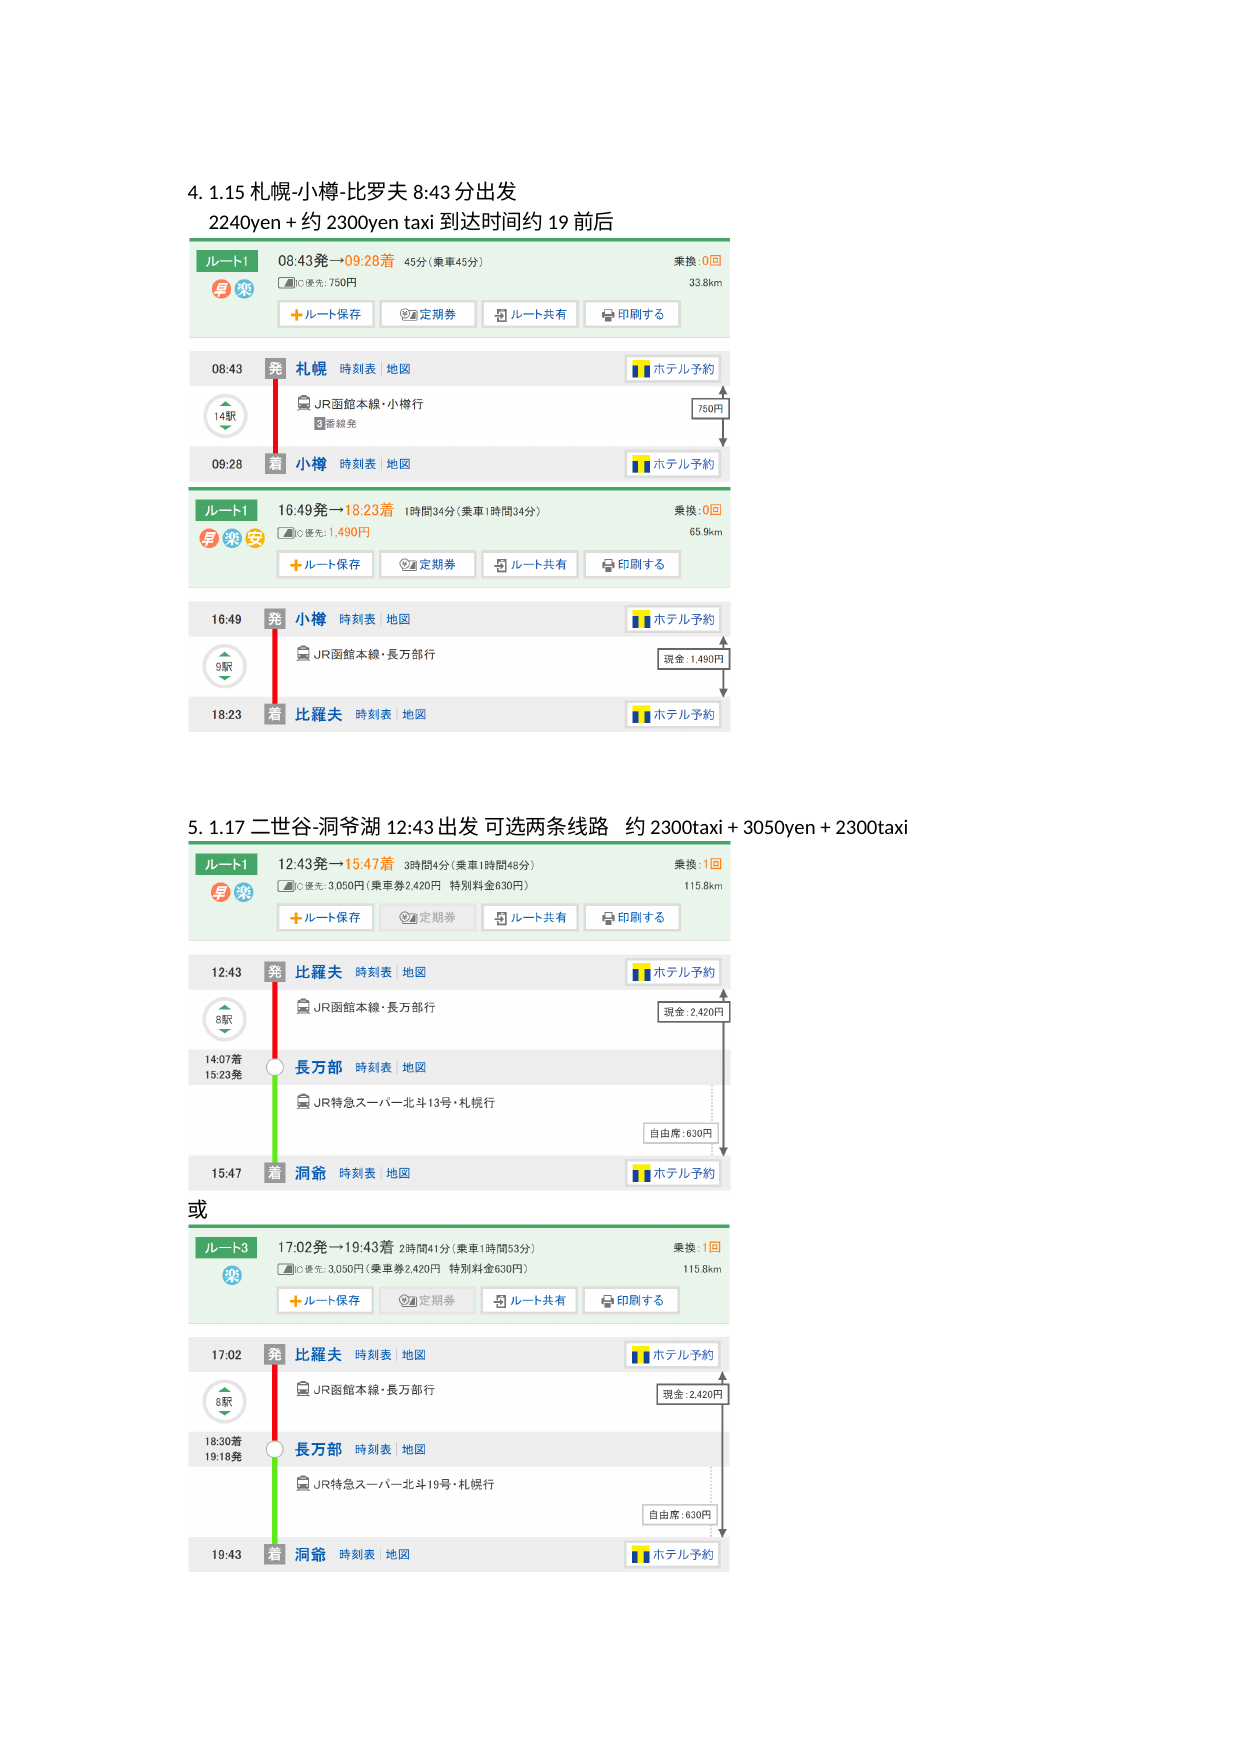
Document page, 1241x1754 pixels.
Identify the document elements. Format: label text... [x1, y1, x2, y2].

text 或 [187, 1194, 1053, 1224]
list 1.15 札幌-小樽-比罗夫 8:43分出发 [187, 175, 1053, 206]
picture [187, 1223, 731, 1573]
picture [187, 840, 733, 1194]
list 1.17 二世谷-洞爷湖 12:43出发 可选两条线路 约2300taxi + 3050yen + 2300taxi [187, 810, 1053, 840]
picture [187, 235, 732, 734]
